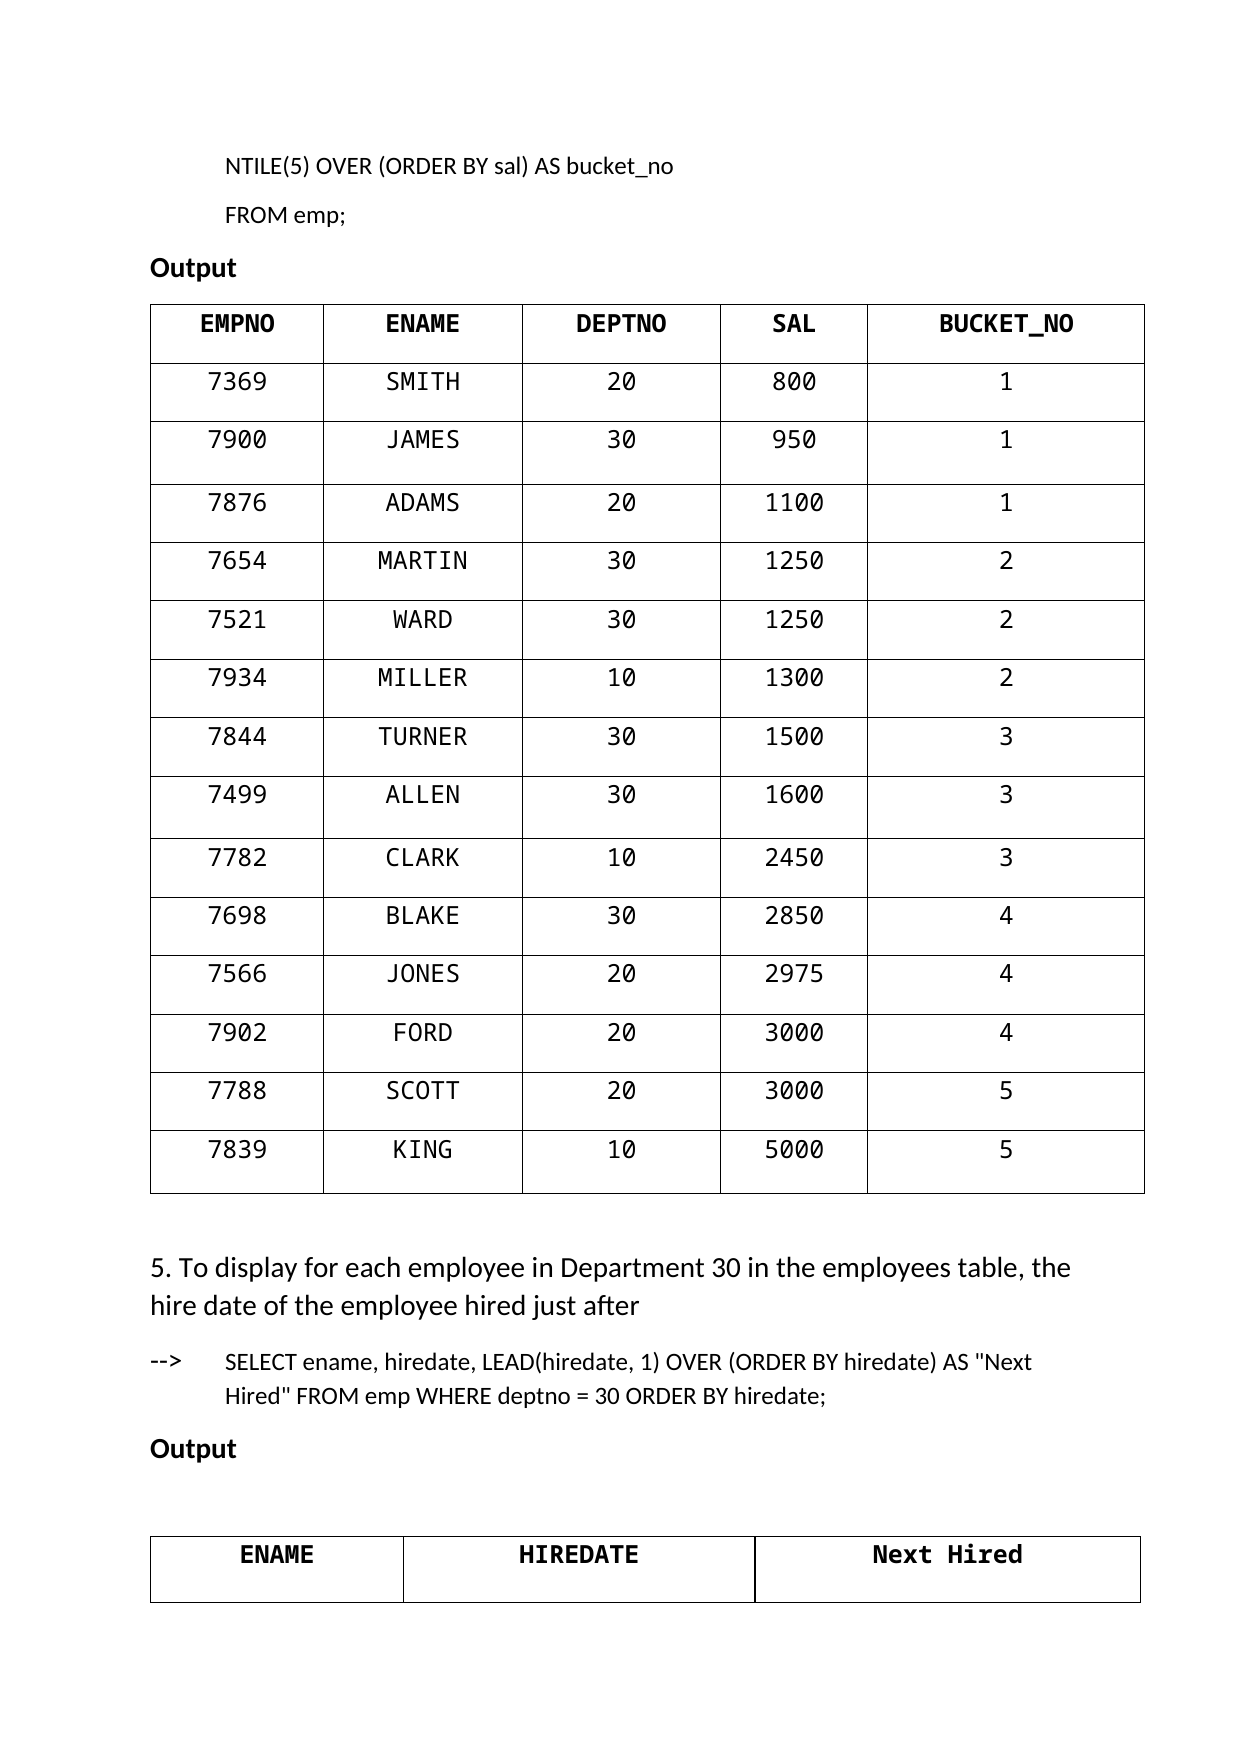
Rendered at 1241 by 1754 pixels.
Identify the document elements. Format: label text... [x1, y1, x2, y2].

table_header ENAME [151, 1537, 403, 1602]
table_cell 3000 [721, 1073, 867, 1130]
table_cell 1 [868, 422, 1144, 483]
table_cell 2450 [721, 839, 867, 897]
table_cell 1 [868, 485, 1144, 542]
text NTILE(5) OVER (ORDER BY sal) AS bucket_no [150, 150, 1090, 181]
table_cell 30 [523, 543, 720, 600]
table_cell 1250 [721, 601, 867, 659]
table_cell FORD [324, 1015, 522, 1072]
table_header EMPNO [151, 305, 323, 363]
table_cell WARD [324, 601, 522, 659]
table_cell 7369 [151, 364, 323, 421]
table_cell MARTIN [324, 543, 522, 600]
table_cell 950 [721, 422, 867, 483]
table_header Next Hired [756, 1537, 1140, 1602]
table_cell 7788 [151, 1073, 323, 1130]
table_cell 10 [523, 660, 720, 717]
table_cell 10 [523, 839, 720, 897]
table_cell 2 [868, 660, 1144, 717]
table_cell 3 [868, 839, 1144, 897]
table_cell 7698 [151, 898, 323, 955]
table_cell TURNER [324, 718, 522, 776]
table_header DEPTNO [523, 305, 720, 363]
table_cell 30 [523, 601, 720, 659]
table_cell JONES [324, 956, 522, 1013]
table_cell 7876 [151, 485, 323, 542]
table_cell 3 [868, 777, 1144, 838]
table_cell ADAMS [324, 485, 522, 542]
table_cell 7782 [151, 839, 323, 897]
table_cell 7900 [151, 422, 323, 483]
table_cell 1600 [721, 777, 867, 838]
table_cell 20 [523, 956, 720, 1013]
table_cell 30 [523, 422, 720, 483]
table_cell CLARK [324, 839, 522, 897]
table_cell 20 [523, 364, 720, 421]
table_cell 7499 [151, 777, 323, 838]
table_cell 2850 [721, 898, 867, 955]
table_cell 30 [523, 898, 720, 955]
text Output [150, 1430, 1090, 1466]
table_cell 1250 [721, 543, 867, 600]
table_cell 2975 [721, 956, 867, 1013]
table_cell 7844 [151, 718, 323, 776]
table_cell 7521 [151, 601, 323, 659]
table_cell 5 [868, 1131, 1144, 1193]
table_cell 20 [523, 485, 720, 542]
table_cell 1 [868, 364, 1144, 421]
text Output [150, 249, 1090, 285]
table_cell 3 [868, 718, 1144, 776]
table_cell BLAKE [324, 898, 522, 955]
table_cell KING [324, 1131, 522, 1193]
table_cell SCOTT [324, 1073, 522, 1130]
table_cell 5 [868, 1073, 1144, 1130]
table_cell 2 [868, 543, 1144, 600]
table_cell 1100 [721, 485, 867, 542]
table_cell 1500 [721, 718, 867, 776]
table_header ENAME [324, 305, 522, 363]
text FROM emp; [150, 199, 1090, 230]
table_cell MILLER [324, 660, 522, 717]
table_cell 5000 [721, 1131, 867, 1193]
table_cell 20 [523, 1015, 720, 1072]
table_cell 30 [523, 777, 720, 838]
text --> SELECT ename, hiredate, LEAD(hiredate, 1) OVER (ORDER BY hiredate) AS "Next Hired" FROM emp WHERE deptno = 30 ORDER BY hiredate; [150, 1342, 1090, 1411]
table_cell 10 [523, 1131, 720, 1193]
table_cell 4 [868, 956, 1144, 1013]
table_cell 4 [868, 898, 1144, 955]
table_cell 7839 [151, 1131, 323, 1193]
table_cell SMITH [324, 364, 522, 421]
table_cell 7654 [151, 543, 323, 600]
table_cell 7934 [151, 660, 323, 717]
table_header SAL [721, 305, 867, 363]
table_cell 7902 [151, 1015, 323, 1072]
table_cell 1300 [721, 660, 867, 717]
table_cell 30 [523, 718, 720, 776]
table_cell 800 [721, 364, 867, 421]
table_cell JAMES [324, 422, 522, 483]
table_header HIREDATE [404, 1537, 754, 1602]
table_cell ALLEN [324, 777, 522, 838]
table_header BUCKET_NO [868, 305, 1144, 363]
table_cell 3000 [721, 1015, 867, 1072]
table_cell 2 [868, 601, 1144, 659]
table_cell 7566 [151, 956, 323, 1013]
table_cell 4 [868, 1015, 1144, 1072]
table_cell 20 [523, 1073, 720, 1130]
text 5. To display for each employee in Department 30 in the employees table, the hire date of the employee hired just after [150, 1249, 1090, 1323]
